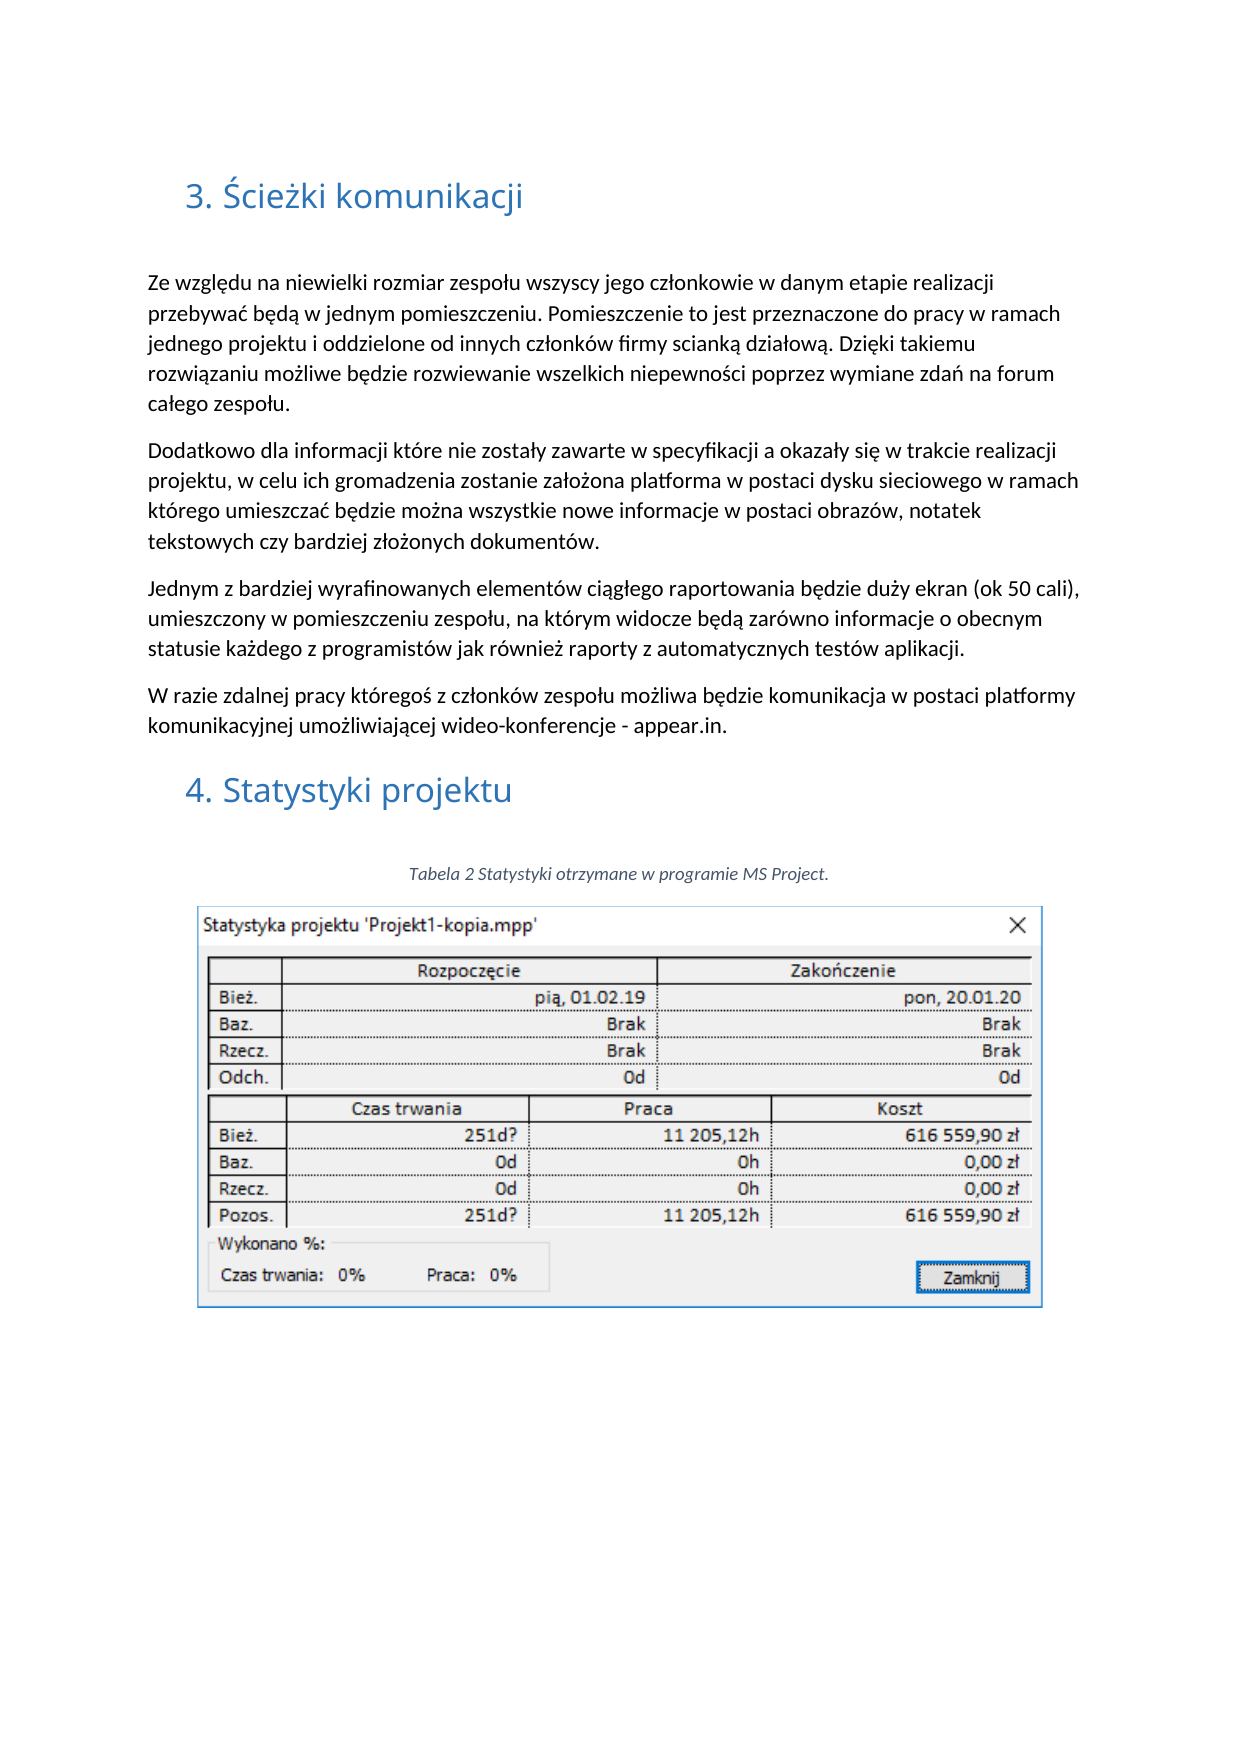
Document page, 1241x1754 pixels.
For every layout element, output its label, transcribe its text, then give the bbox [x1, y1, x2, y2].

text Ze względu na niewielki rozmiar zespołu wszyscy jego członkowie w danym etapie realizacji przebywać będą w jednym pomieszczeniu. Pomieszczenie to jest przeznaczone do pracy w ramach jednego projektu i oddzielone od innych członków firmy scianką działową. Dzięki takiemu rozwiązaniu możliwe będzie rozwiewanie wszelkich niepewności poprzez wymiane zdań na forum całego zespołu. [148, 268, 1093, 417]
picture [197, 906, 1043, 1308]
text Jednym z bardziej wyrafinowanych elementów ciągłego raportowania będzie duży ekran (ok 50 cali), umieszczony w pomieszczeniu zespołu, na którym widocze będą zarówno informacje o obecnym statusie każdego z programistów jak również raporty z automatycznych testów aplikacji. [148, 574, 1093, 662]
subtitle Ścieżki komunikacji [185, 173, 1093, 218]
text Dodatkowo dla informacji które nie zostały zawarte w specyfikacji a okazały się w trakcie realizacji projektu, w celu ich gromadzenia zostanie założona platforma w postaci dysku sieciowego w ramach którego umieszczać będzie można wszystkie nowe informacje w postaci obrazów, notatek tekstowych czy bardziej złożonych dokumentów. [148, 436, 1093, 555]
subtitle Statystyki projektu [185, 766, 1093, 812]
text W razie zdalnej pracy któregoś z członków zespołu możliwa będzie komunikacja w postaci platformy komunikacyjnej umożliwiającej wideo-konferencje - appear.in. [148, 681, 1093, 739]
